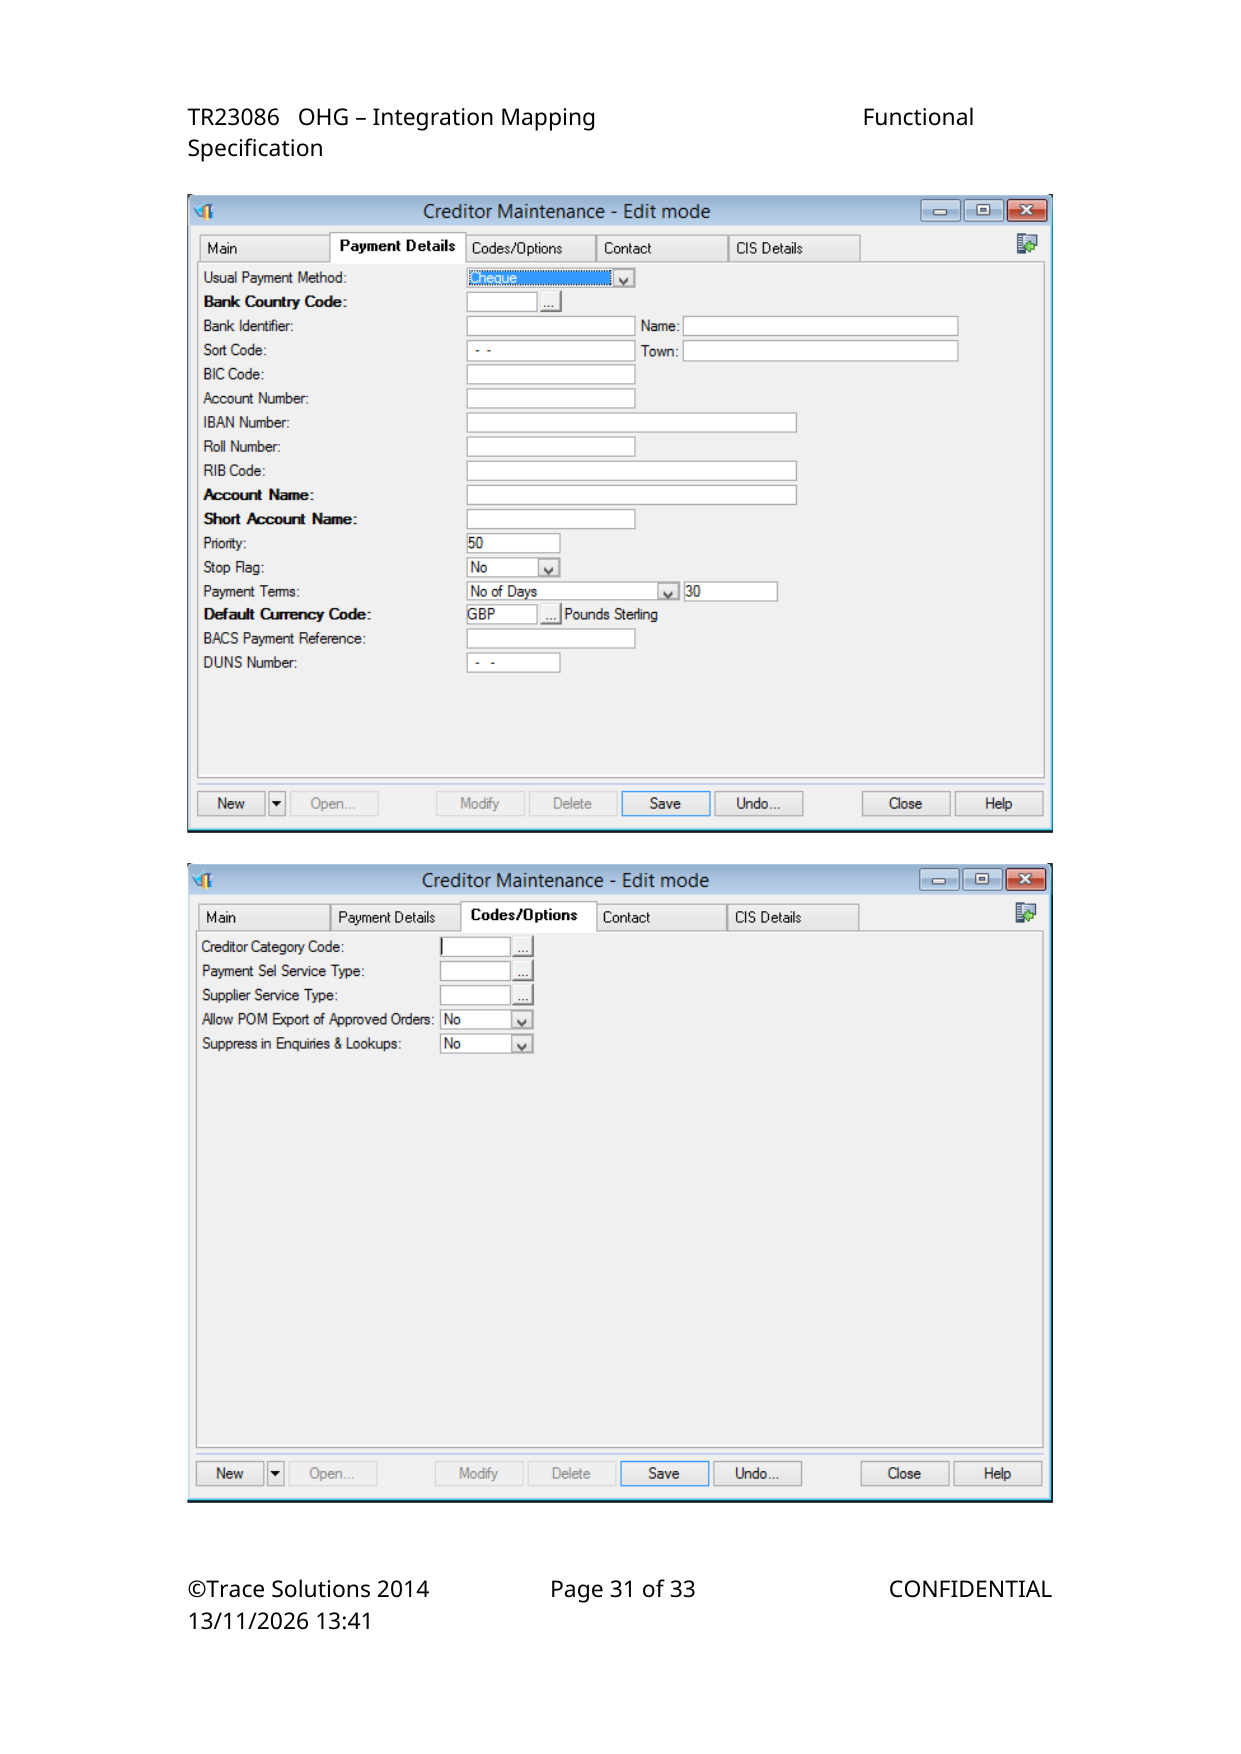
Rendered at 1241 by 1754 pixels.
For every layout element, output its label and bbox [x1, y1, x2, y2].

picture [187, 863, 1053, 1503]
picture [187, 194, 1053, 833]
